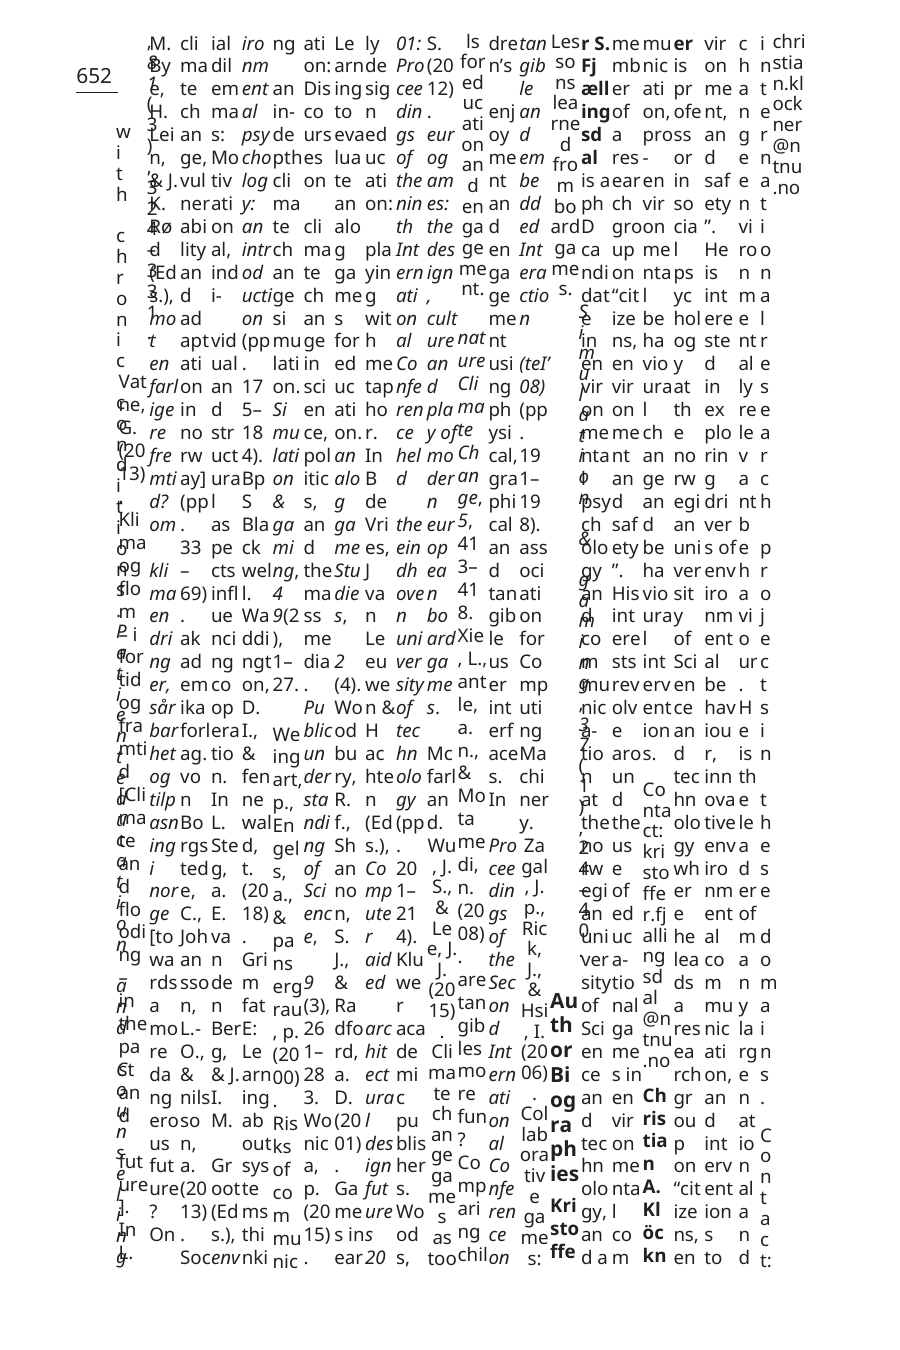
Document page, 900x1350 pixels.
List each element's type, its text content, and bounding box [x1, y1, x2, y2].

text Wu, J. S., & Lee, J. J. (2015). Climate change games as tools for education and engagement. [457, 32, 488, 300]
text Kristoffer S. Fjællingsdal is a phD candidate in environmental psychology and communica-tion at the norwegian university of Science and technology, and a member of a research group on “citizens, environment and safety”. His interests revolve around the use of educa-tional games in environmental communication, pro-environmental behavioural change and behavioural interventions. [550, 32, 611, 1269]
text Weingart, p., Engels, a., & pansergrau, p. (2000). Risks of communication: Discourses on climate change in science, politics, and the mass media. Public understanding of Science, 9(3), 261–283. [272, 32, 334, 1273]
text nature Climate Change, 5, 413–418. Xie, L., antle, a. n., & Motamedi, n. (2008). are tangibles more fun? Comparing children’s enjoyment and engagement using physical, graphical and tangible user interfaces. In Proceedings of the Second International Conference on tangible and embedded Interaction (teI’08) (pp. 191–198). association for Computing Machinery. [457, 32, 550, 1269]
text Wu, J. S., & Lee, J. J. (2015). Climate change games as tools for education and engagement. [426, 836, 457, 1269]
text Contact: kristoffer.fjallingsdal@ntnu.no [642, 779, 673, 1071]
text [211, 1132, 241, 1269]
text de Groot (Eds.), environmental psychology: an introduction (pp. 175–184). BpS Blackwell. Waddington, D. I., & fennewald, t. (2018). Grim fatE: Learning about systems thinking in an in-depth climate change simulation. Simulation & gaming, 49(2), 1–27. [242, 32, 303, 1269]
text Author Biographies [550, 988, 581, 1187]
text Zagal, J. p., Rick, J., & Hsi, I. (2006). Collaborative games: Lessons learned from board games. [519, 836, 550, 1269]
text Wonica, p. (2015). Learning to evaluate analog games for education. analog game Studies, 2(4). Woodbury, R. f., Shannon, S. J., & Radford, a. D. (2001). Games in early design education: playing with metaphor. In B de Vries, J van Leeuwen & H achten (Eds.), Computer aided architectural design futures 2001: Proceedings of the ninth International Conference held at the eindhoven university of technology (pp. 201–214). Kluwer academic publishers. Woods, S. (2012). eurogames: the design, culture and play of modern european board games. Mcfarland. [303, 32, 426, 1269]
text Zagal, J. p., Rick, J., & Hsi, I. (2006). Collaborative games: Lessons learned from board games. [550, 32, 581, 300]
text Christian A. Klöckner is professor in social psychology at the norwegian university of Science and technology where he leads a research group on “citizens, environment, and safety”. He is interested in exploring drivers of environmental behaviour, innovative environmental communication, and interventions to change environmentally relevant behaviour. He is the leader of many large national and international research projects in these domains. [704, 32, 736, 1269]
text Kristoffer S. Fjællingsdal is a phD candidate in environmental psychology and communica-tion at the norwegian university of Science and technology, and a member of a research group on “citizens, environment and safety”. His interests revolve around the use of educa-tional games in environmental communication, pro-environmental behavioural change and behavioural interventions. [612, 32, 673, 1269]
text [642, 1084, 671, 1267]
text Contact: christian.klockner@ntnu.no [772, 32, 807, 198]
text Christian A. Klöckner is professor in social psychology at the norwegian university of Science and technology where he leads a research group on “citizens, environment, and safety”. He is interested in exploring drivers of environmental behaviour, innovative environmental communication, and interventions to change environmentally relevant behaviour. He is the leader of many large national and international research projects in these domains. [673, 32, 702, 1269]
table_header 652 [76, 64, 118, 92]
text Vatne, G. (2013). Klima og flom – i fortid og framtid [Climate and flooding – in the past and the future]. In L. M. Bye, H. Lein, & J. K. Rød (Eds.), mot en farligere fremtid? om klimaendringer, sårbarhet og tilpasning i norge [towards a more dangerous future? On climate change, vulnerability and adaptation in norway] (pp. 33–69). akademika forlag. von Borgstede, C., Johansson, L.-O., & nilsson, a. (2013). Social dilemmas: Motivational, indi- vidual and structural aspects influencing cooperation. In L. Steg, a. E. van den Berg, & J. I. M. [118, 32, 241, 1269]
